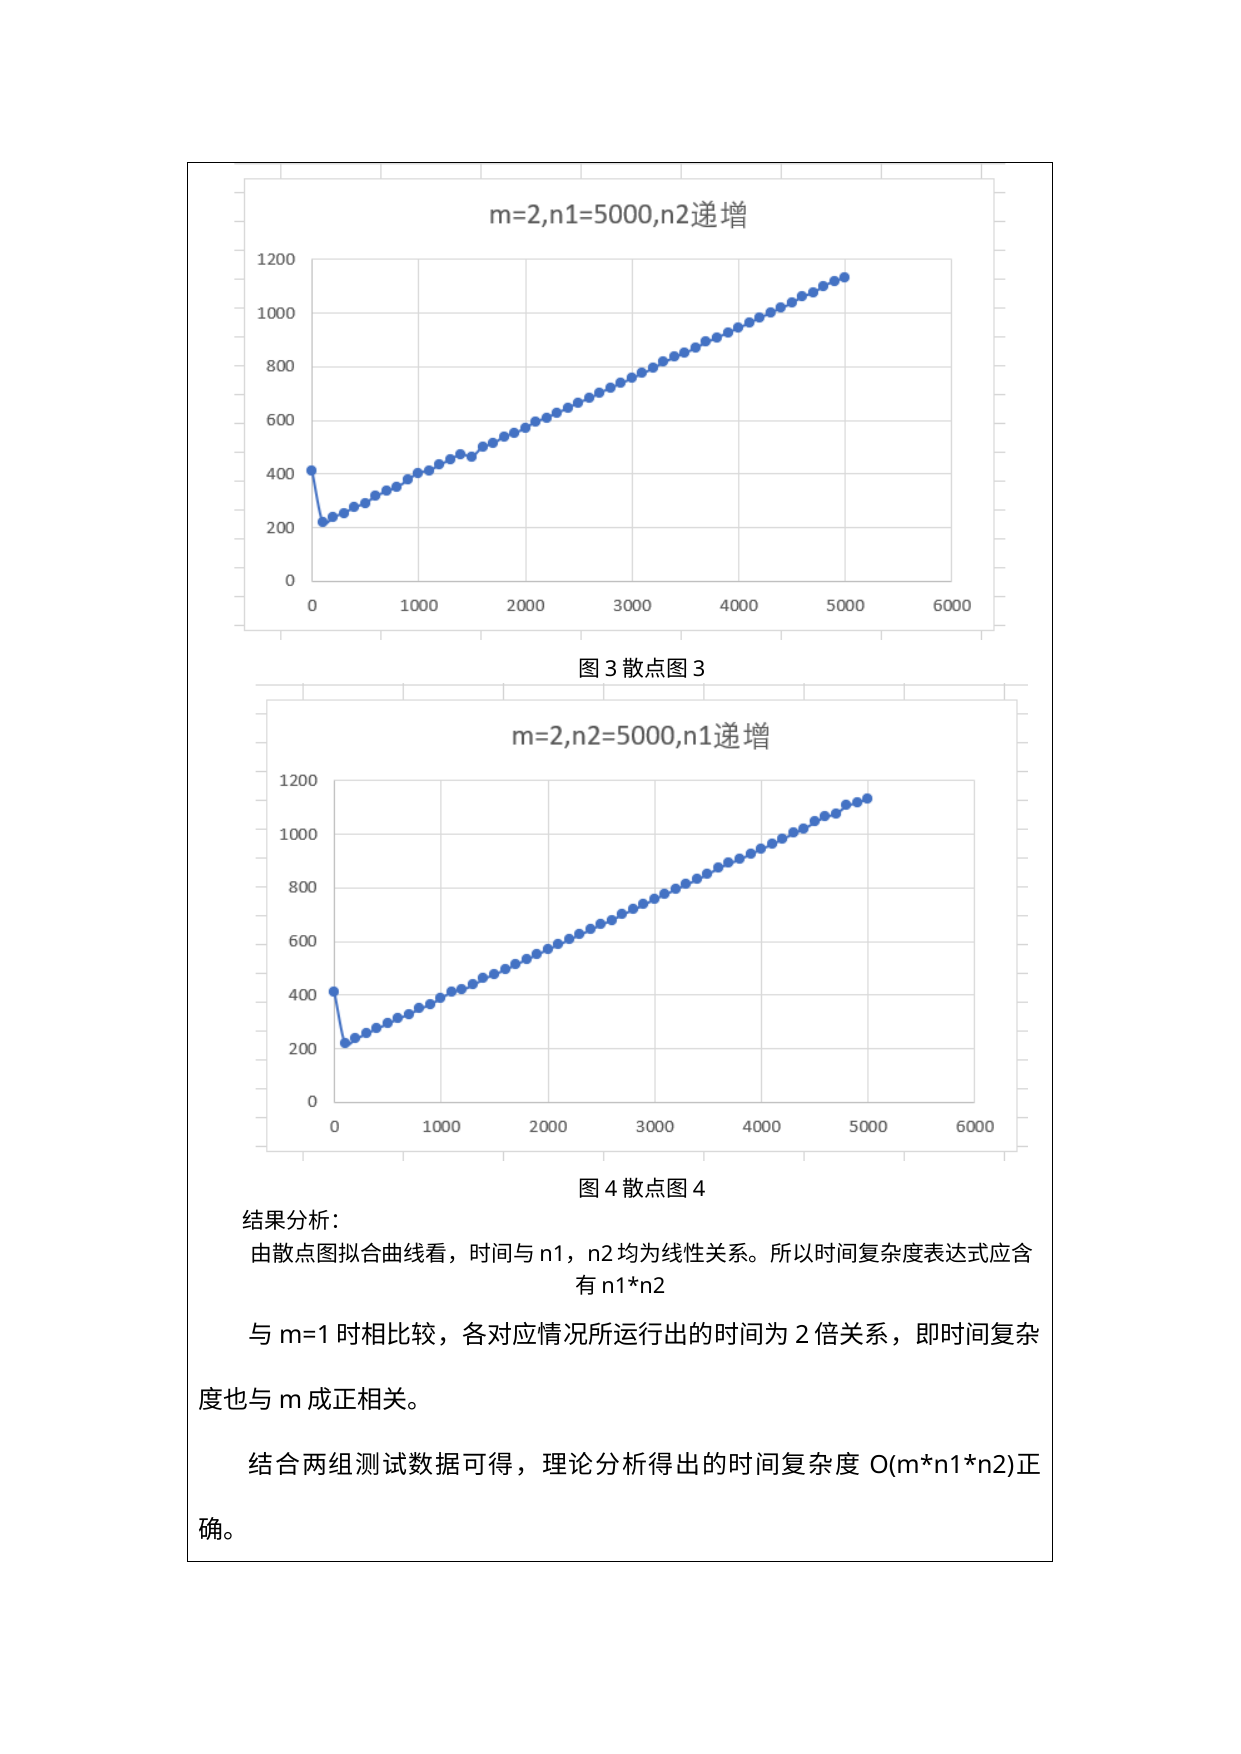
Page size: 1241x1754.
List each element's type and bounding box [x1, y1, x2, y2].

table_header [188, 163, 1052, 1561]
picture [234, 163, 1006, 640]
picture [255, 683, 1028, 1161]
